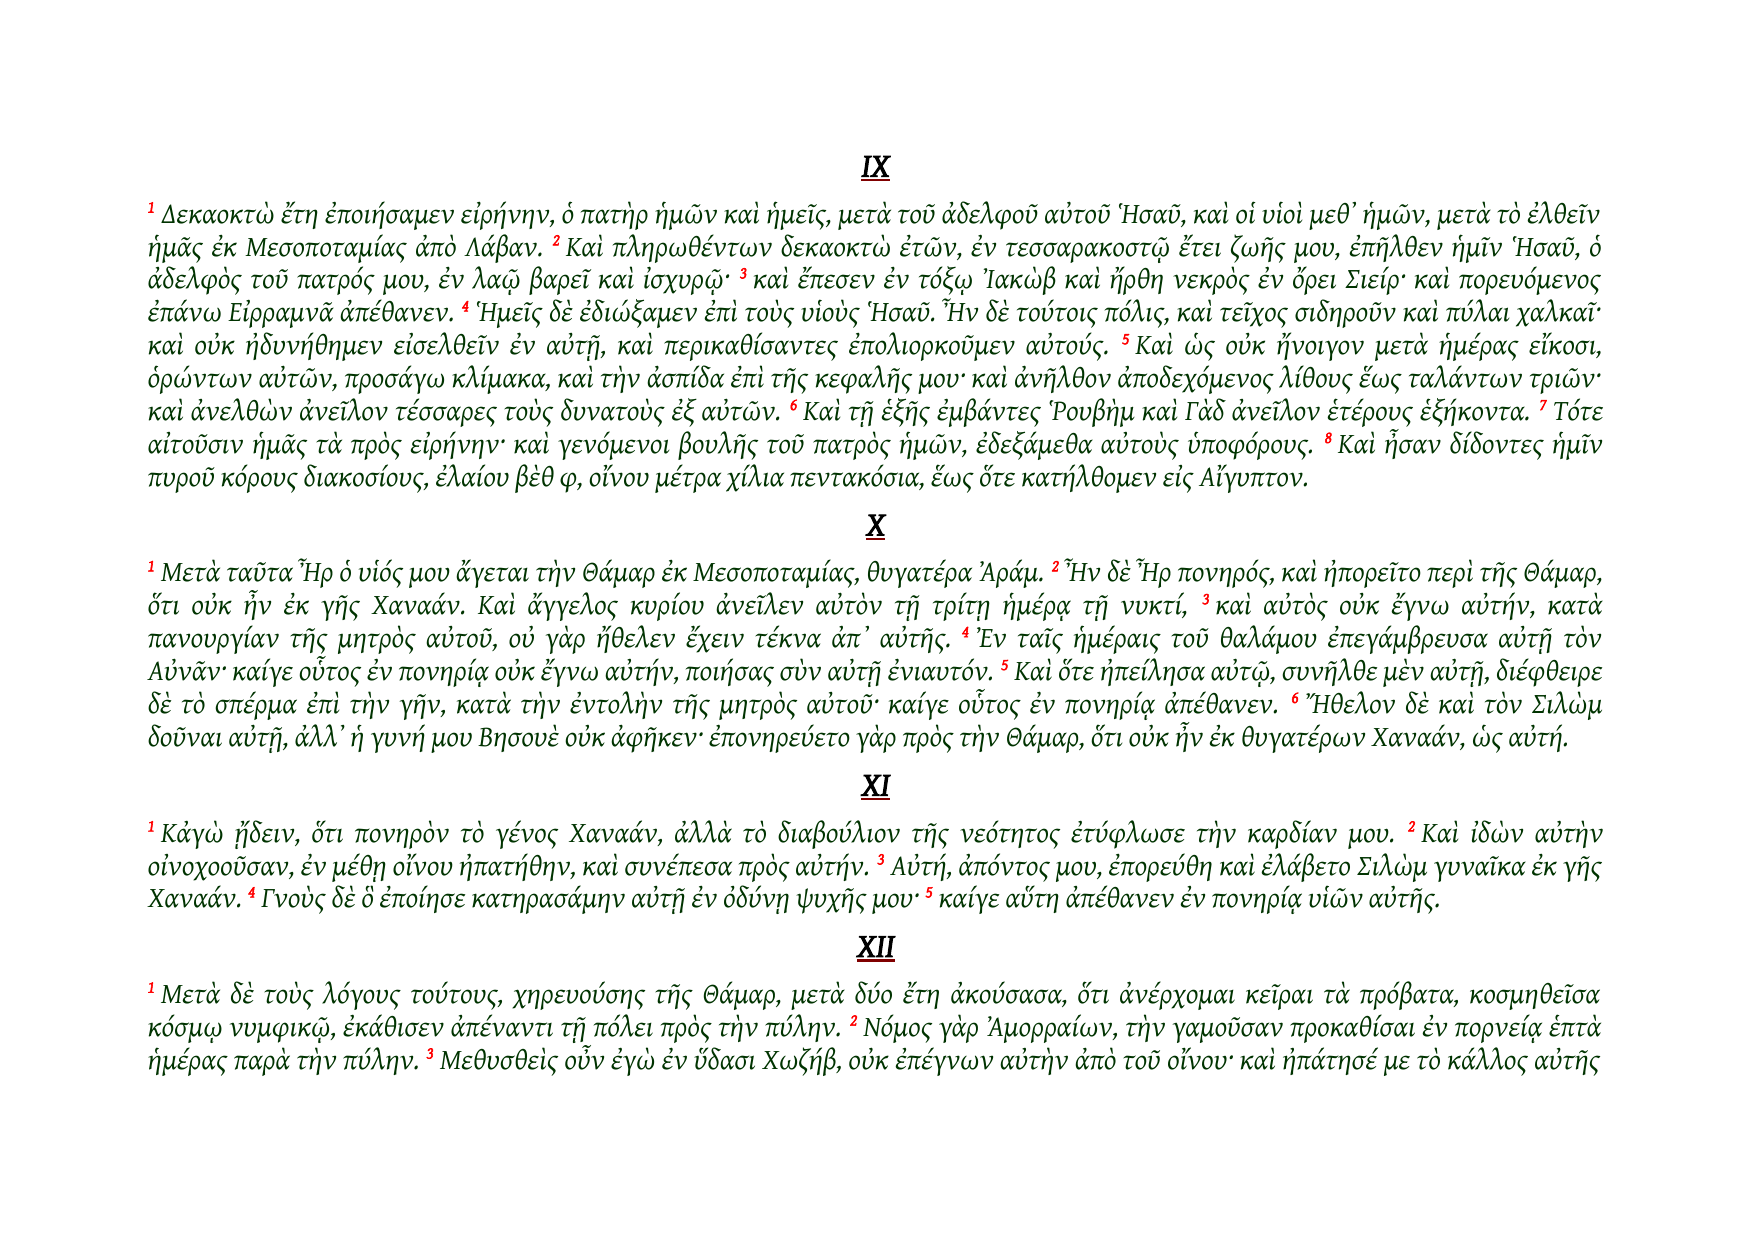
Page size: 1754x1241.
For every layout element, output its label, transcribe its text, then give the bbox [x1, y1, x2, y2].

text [148, 978, 1606, 1077]
text 1 Μετὰ ταῦτα Ἦρ ὁ υἱός μου ἄγεται τὴν Θάμαρ ἐκ Μεσοποταμίας, θυγατέρα Ἀράμ. 2 Ἦν δὲ Ἦρ πονηρός, καὶ ἠπορεῖτο περὶ τῆς Θάμαρ, ὅτι οὐκ ἦν ἐκ γῆς Χαναάν. Καὶ ἄγγελος κυρίου ἀνεῖλεν αὐτὸν τῇ τρίτῃ ἡμέρᾳ τῇ νυκτί, 3 καὶ αὐτὸς οὐκ ἔγνω αὐτήν, κατὰ πανουργίαν τῆς μητρὸς αὐτοῦ, οὐ γὰρ ἤθελεν ἔχειν τέκνα ἀπʼ αὐτῆς. 4 Ἐν ταῖς ἡμέραις τοῦ θαλάμου ἐπεγάμβρευσα αὐτῇ τὸν Αὐνᾶν· καίγε οὗτος ἐν πονηρίᾳ οὐκ ἔγνω αὐτήν, ποιήσας σὺν αὐτῇ ἐνιαυτόν. 5 Καὶ ὅτε ἠπείλησα αὐτῷ, συνῆλθε μὲν αὐτῇ, διέφθειρε δὲ τὸ σπέρμα ἐπὶ τὴν γῆν, κατὰ τὴν ἐντολὴν τῆς μητρὸς αὐτοῦ· καίγε οὗτος ἐν πονηρίᾳ ἀπέθανεν. 6 Ἤθελον δὲ καὶ τὸν Σιλὼμ δοῦναι αὐτῇ, ἀλλʼ ἡ γυνή μου Βησουὲ οὐκ ἀφῆκεν· ἐπονηρεύετο γὰρ πρὸς τὴν Θάμαρ, ὅτι οὐκ ἦν ἐκ θυγατέρων Χαναάν, ὡς αὐτή. [148, 557, 1606, 754]
text 1 Δεκαοκτὼ ἔτη ἐποιήσαμεν εἰρήνην, ὁ πατὴρ ἡμῶν καὶ ἡμεῖς, μετὰ τοῦ ἀδελφοῦ αὐτοῦ Ἡσαῦ, καὶ οἱ υἱοὶ μεθʼ ἡμῶν, μετὰ τὸ ἐλθεῖν ἡμᾶς ἐκ Μεσοποταμίας ἀπὸ Λάβαν. 2 Καὶ πληρωθέντων δεκαοκτὼ ἐτῶν, ἐν τεσσαρακοστῷ ἔτει ζωῆς μου, ἐπῆλθεν ἡμῖν Ἡσαῦ, ὁ ἀδελφὸς τοῦ πατρός μου, ἐν λαῷ βαρεῖ καὶ ἰσχυρῷ· 3 καὶ ἔπεσεν ἐν τόξῳ Ἰακὼβ καὶ ἤρθη νεκρὸς ἐν ὄρει Σιείρ· καὶ πορευόμενος ἐπάνω Εἰρραμνᾶ ἀπέθανεν. 4 Ἡμεῖς δὲ ἐδιώξαμεν ἐπὶ τοὺς υἱοὺς Ἡσαῦ. Ἦν δὲ τούτοις πόλις, καὶ τεῖχος σιδηροῦν καὶ πύλαι χαλκαῖ· καὶ οὐκ ἠδυνήθημεν εἰσελθεῖν ἐν αὐτῇ, καὶ περικαθίσαντες ἐπολιορκοῦμεν αὐτούς. 5 Καὶ ὡς οὐκ ἤνοιγον μετὰ ἡμέρας εἴκοσι, ὁρώντων αὐτῶν, προσάγω κλίμακα, καὶ τὴν ἀσπίδα ἐπὶ τῆς κεφαλῆς μου· καὶ ἀνῆλθον ἀποδεχόμενος λίθους ἕως ταλάντων τριῶν· καὶ ἀνελθὼν ἀνεῖλον τέσσαρες τοὺς δυνατοὺς ἐξ αὐτῶν. 6 Καὶ τῇ ἑξῆς ἐμβάντες Ῥουβὴμ καὶ Γὰδ ἀνεῖλον ἑτέρους ἑξήκοντα. 7 Τότε αἰτοῦσιν ἡμᾶς τὰ πρὸς εἰρήνην· καὶ γενόμενοι βουλῆς τοῦ πατρὸς ἡμῶν, ἐδεξάμεθα αὐτοὺς ὑποφόρους. 8 Καὶ ἦσαν δίδοντες ἡμῖν πυροῦ κόρους διακοσίους, ἐλαίου βὲθ φ, οἴνου μέτρα χίλια πεντακόσια, ἕως ὅτε κατήλθομεν εἰς Αἴγυπτον. [148, 198, 1606, 494]
text 1 Κἀγὼ ᾔδειν, ὅτι πονηρὸν τὸ γένος Χαναάν, ἀλλὰ τὸ διαβούλιον τῆς νεότητος ἐτύφλωσε τὴν καρδίαν μου. 2 Καὶ ἰδὼν αὐτὴν οἰνοχοοῦσαν, ἐν μέθῃ οἴνου ἠπατήθην, καὶ συνέπεσα πρὸς αὐτήν. 3 Αὐτή, ἀπόντος μου, ἐπορεύθη καὶ ἐλάβετο Σιλὼμ γυναῖκα ἐκ γῆς Χαναάν. 4 Γνοὺς δὲ ὃ ἐποίησε κατηρασάμην αὐτῇ ἐν ὀδύνῃ ψυχῆς μου· 5 καίγε αὕτη ἀπέθανεν ἐν πονηρίᾳ υἱῶν αὐτῆς. [148, 817, 1606, 916]
text XI [148, 767, 1606, 804]
text XII [148, 928, 1606, 966]
text IX [148, 148, 1606, 185]
text X [148, 507, 1606, 544]
